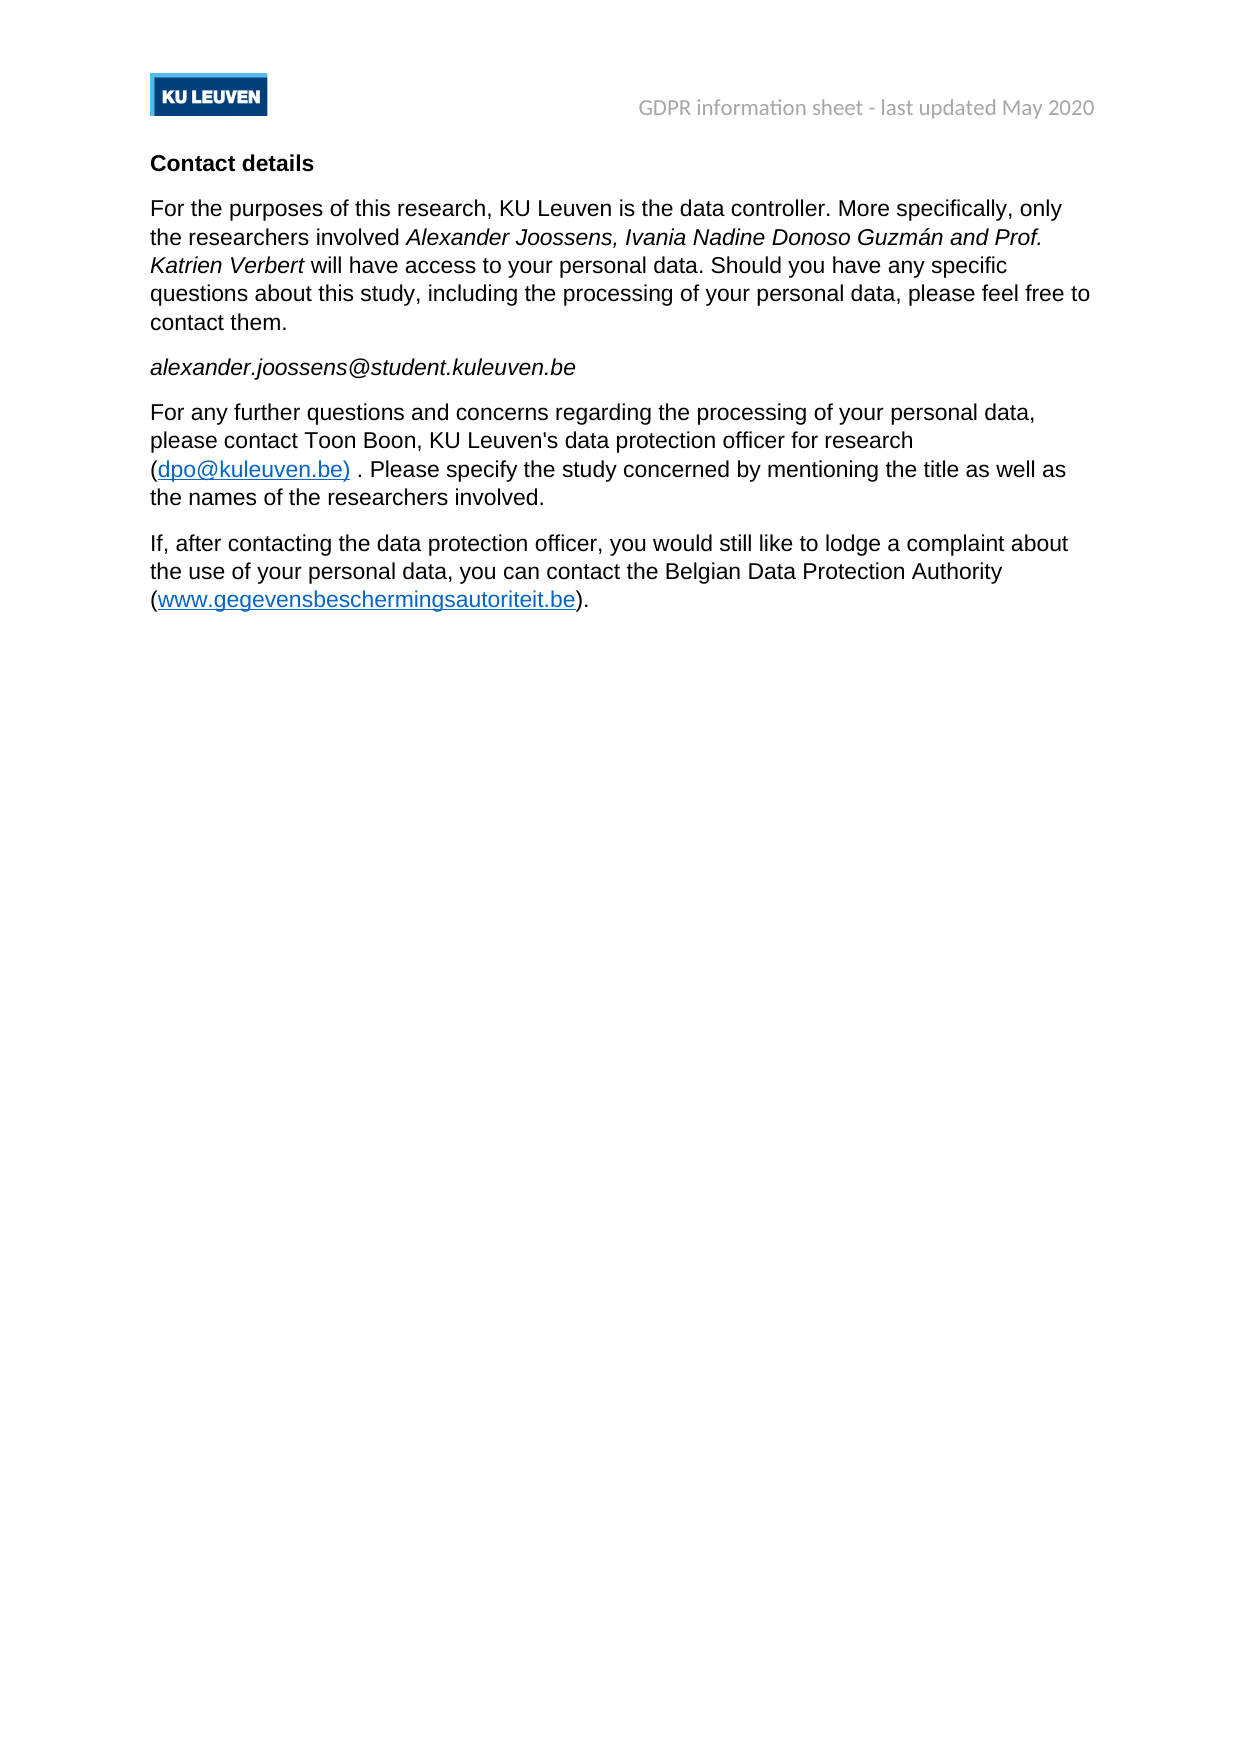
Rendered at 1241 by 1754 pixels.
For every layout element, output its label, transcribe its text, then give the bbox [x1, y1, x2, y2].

text alexander.joossens@student.kuleuven.be [150, 354, 1090, 380]
text For any further questions and concerns regarding the processing of your personal data, please contact Toon Boon, KU Leuven's data protection officer for research (dpo@kuleuven.be) . Please specify the study concerned by mentioning the title as well as the names of the researchers involved. [150, 399, 1090, 511]
text If, after contacting the data protection officer, you would still like to lodge a complaint about the use of your personal data, you can contact the Belgian Data Protection Authority (www.gegevensbeschermingsautoriteit.be). [150, 529, 1090, 613]
picture [150, 73, 268, 116]
text For the purposes of this research, KU Leuven is the data controller. More specifically, only the researchers involved Alexander Joossens, Ivania Nadine Donoso Guzmán and Prof. Katrien Verbert will have access to your personal data. Should you have any specific questions about this study, including the processing of your personal data, please feel free to contact them. [150, 195, 1090, 335]
text Contact details [150, 150, 1090, 176]
